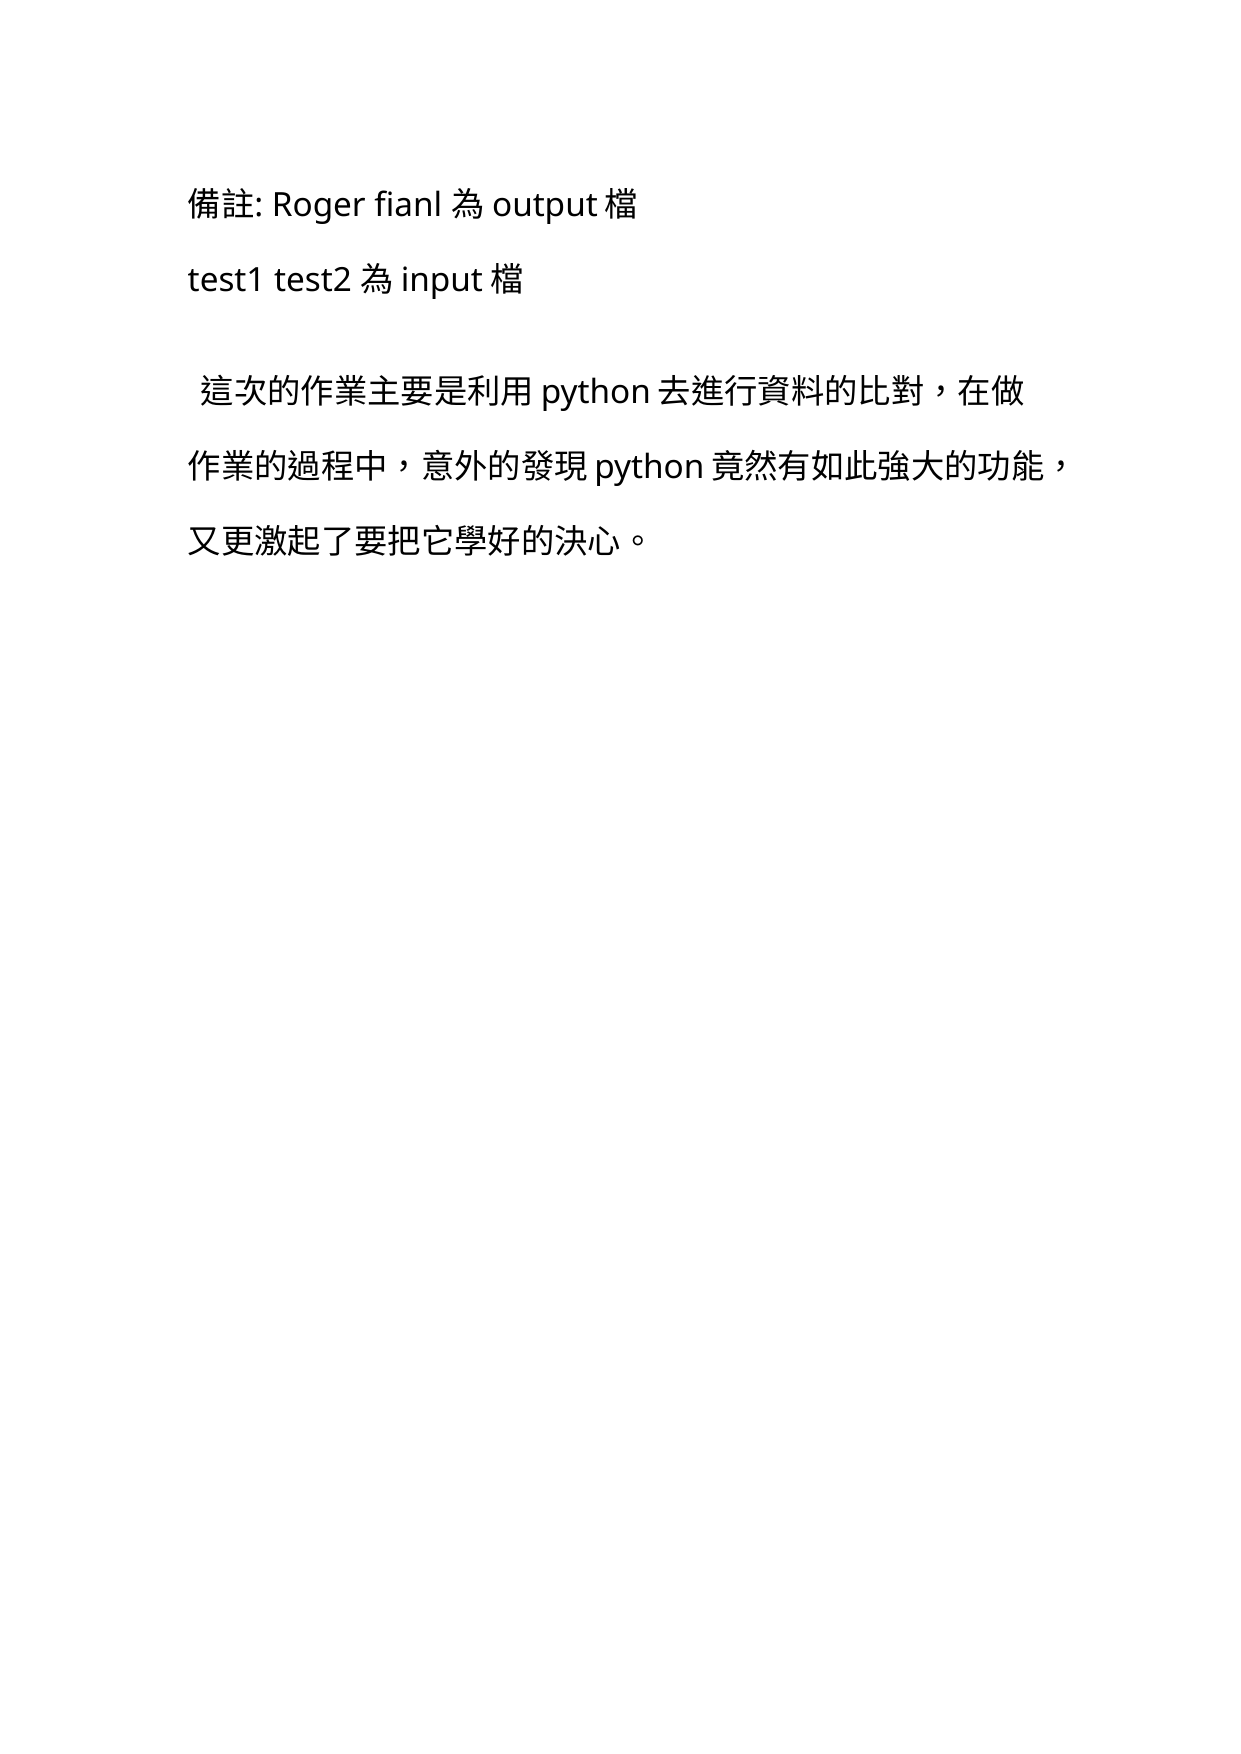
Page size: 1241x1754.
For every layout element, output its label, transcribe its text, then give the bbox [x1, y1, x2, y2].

text 這次的作業主要是利用python去進行資料的比對，在做作業的過程中，意外的發現python竟然有如此強大的功能，又更激起了要把它學好的決心。 [187, 352, 1053, 577]
text 備註: Roger fianl 為 output檔 [187, 164, 1053, 239]
text test1 test2 為input檔 [187, 239, 1053, 314]
